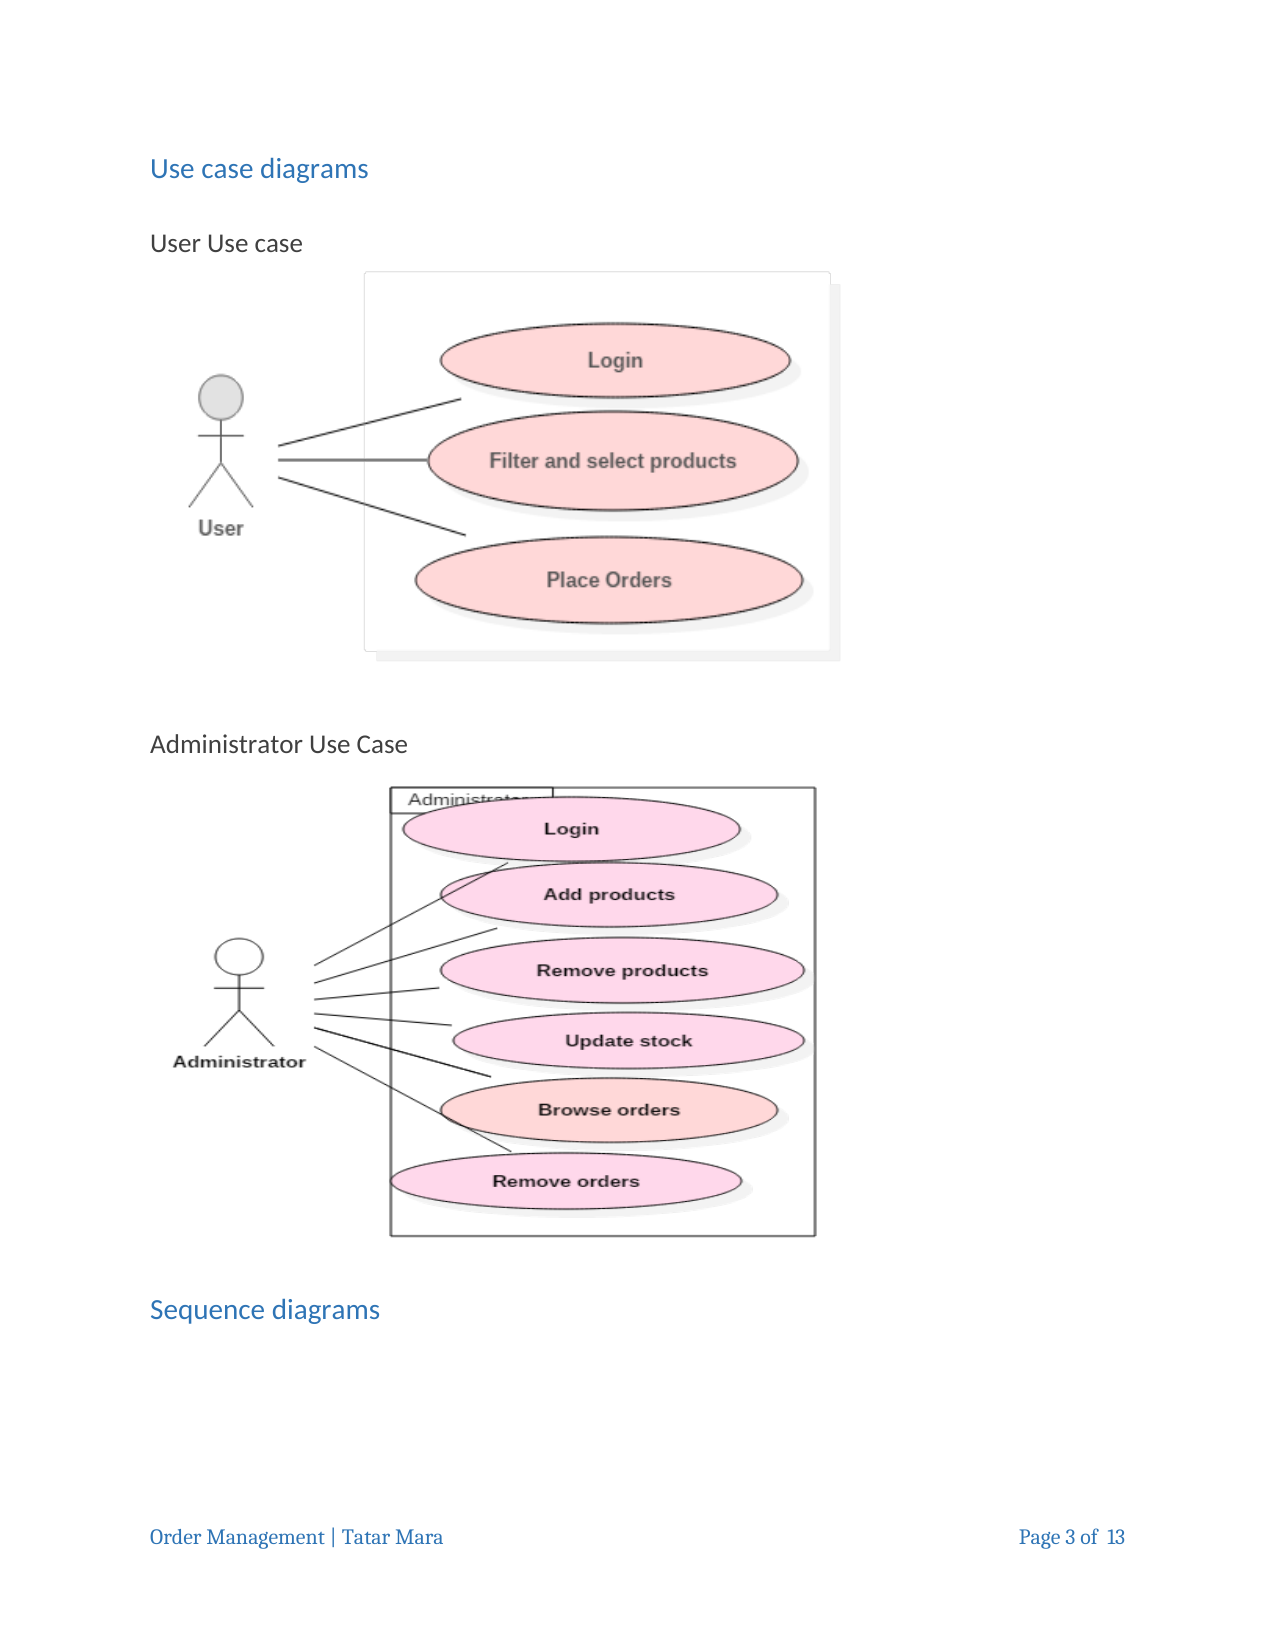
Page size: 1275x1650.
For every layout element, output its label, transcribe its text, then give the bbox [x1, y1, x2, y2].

subtitle Sequence diagrams [150, 1291, 1125, 1327]
subtitle Use case diagrams [150, 150, 1125, 186]
subtitle User Use case [150, 226, 1125, 259]
picture [150, 258, 892, 713]
subtitle Administrator Use Case [150, 727, 1125, 760]
picture [150, 777, 878, 1283]
